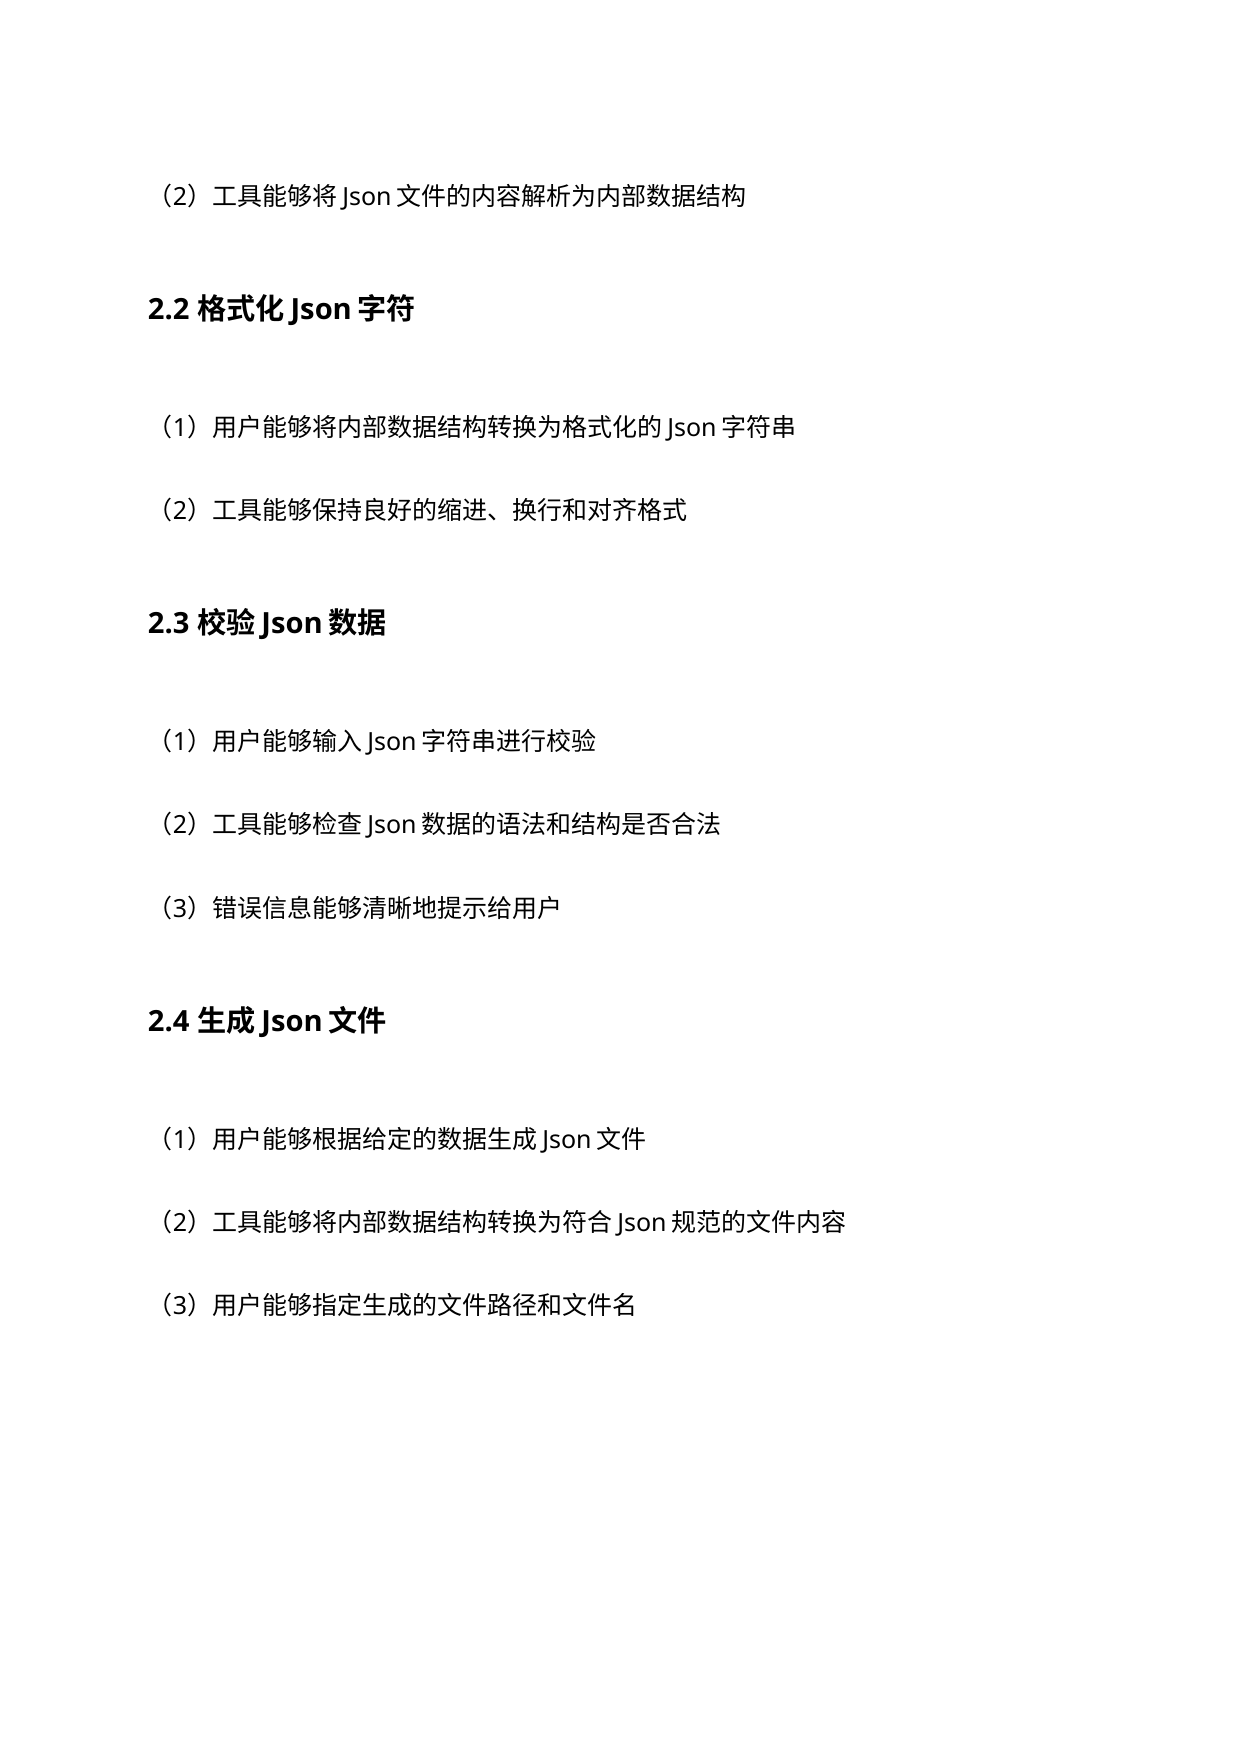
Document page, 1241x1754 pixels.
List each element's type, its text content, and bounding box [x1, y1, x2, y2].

text （1）用户能够输入Json字符串进行校验 [148, 707, 1092, 772]
text （2）工具能够将Json文件的内容解析为内部数据结构 [148, 162, 1092, 227]
text （3）错误信息能够清晰地提示给用户 [148, 874, 1092, 939]
text （2）工具能够将内部数据结构转换为符合Json规范的文件内容 [148, 1188, 1092, 1253]
subtitle 2.2 格式化Json字符 [148, 274, 1092, 339]
subtitle 2.3 校验Json数据 [148, 588, 1092, 653]
subtitle 2.4 生成Json文件 [148, 986, 1092, 1051]
text （1）用户能够将内部数据结构转换为格式化的Json字符串 [148, 393, 1092, 458]
text （3）用户能够指定生成的文件路径和文件名 [148, 1271, 1092, 1336]
text （2）工具能够保持良好的缩进、换行和对齐格式 [148, 476, 1092, 541]
text （1）用户能够根据给定的数据生成Json文件 [148, 1105, 1092, 1170]
text （2）工具能够检查Json数据的语法和结构是否合法 [148, 791, 1092, 856]
